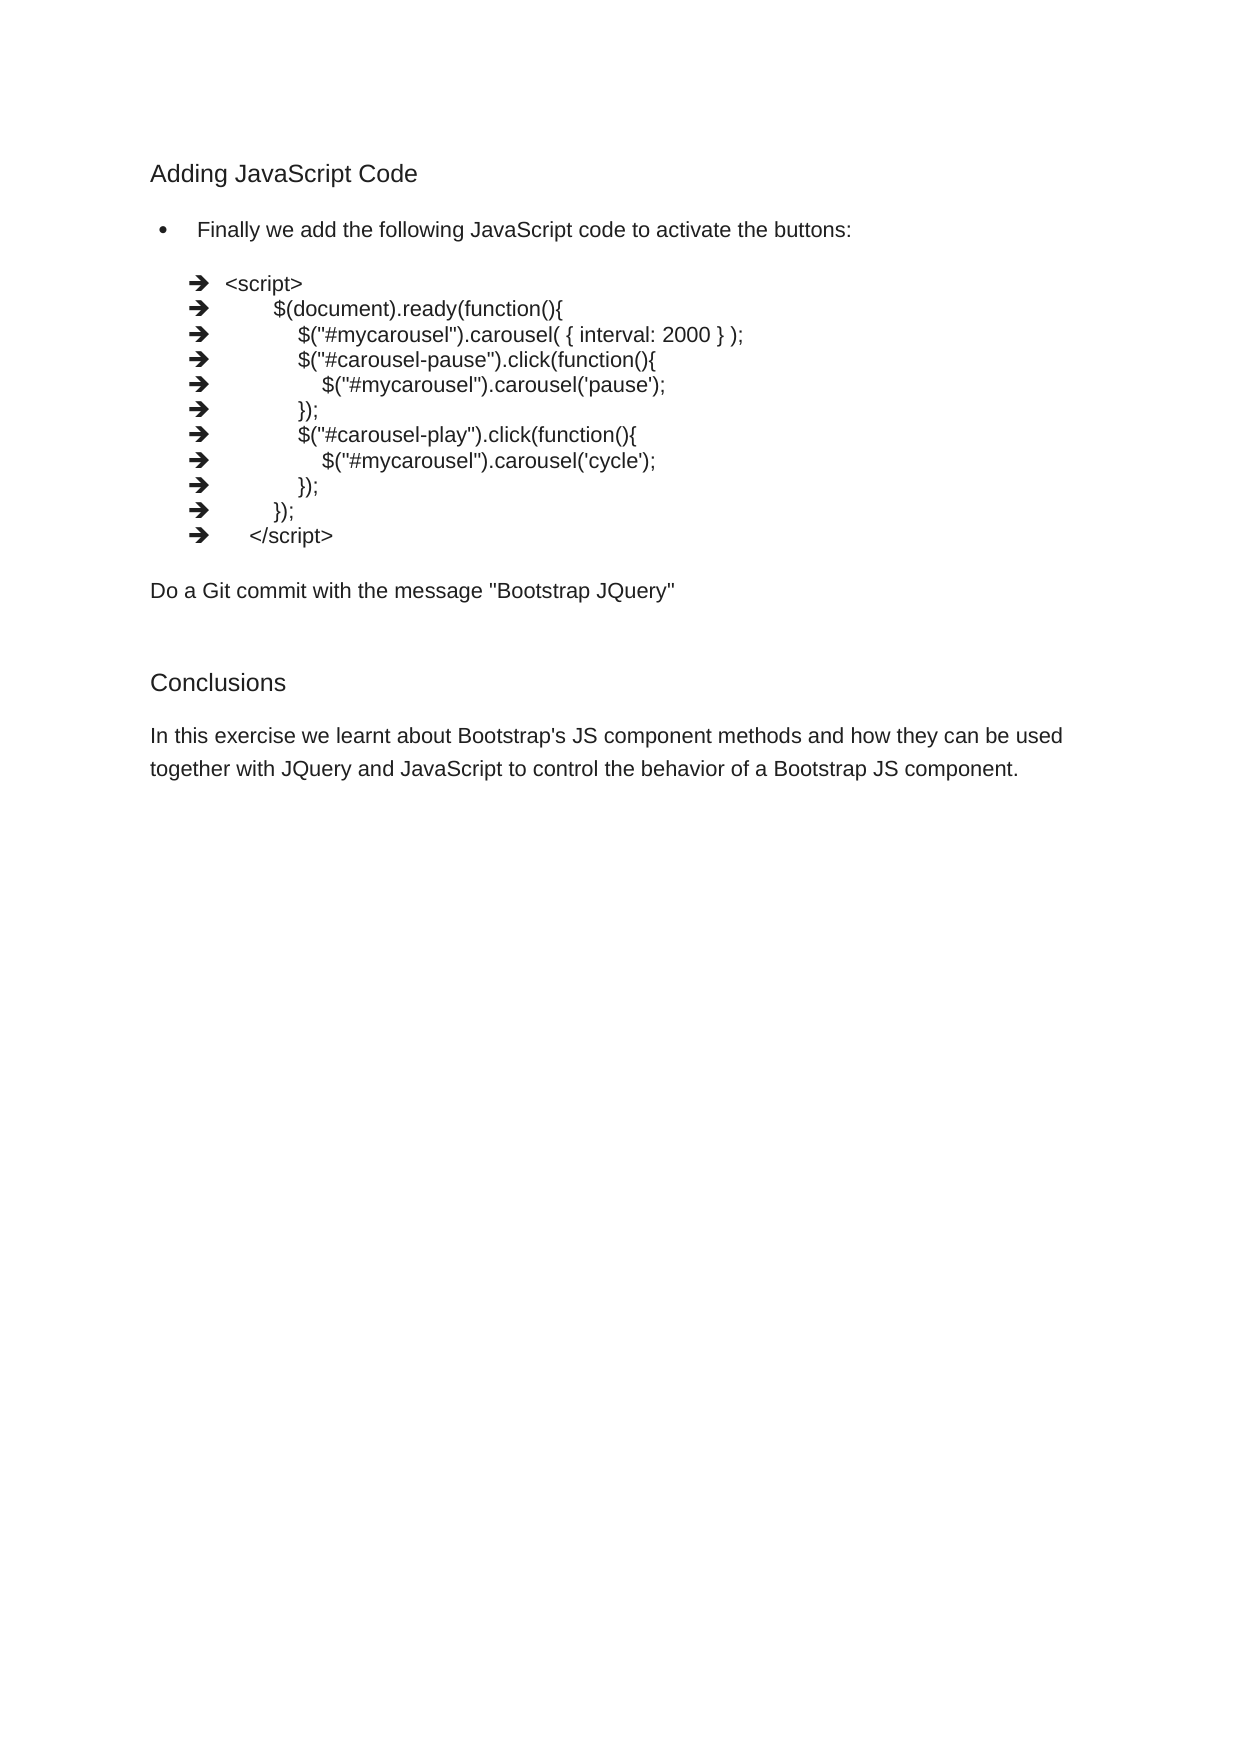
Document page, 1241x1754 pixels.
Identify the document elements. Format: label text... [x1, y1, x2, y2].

list $("#mycarousel").carousel( { interval: 2000 } ); [187, 321, 1090, 347]
list <script> [187, 271, 1090, 296]
list $("#carousel-pause").click(function(){ [187, 347, 1090, 372]
text In this exercise we learnt about Bootstrap's JS component methods and how they can be used together with JQuery and JavaScript to control the behavior of a Bootstrap JS component. [150, 715, 1090, 781]
list $(document).ready(function(){ [187, 296, 1090, 321]
text Conclusions [150, 659, 1090, 696]
list $("#mycarousel").carousel('cycle'); [187, 447, 1090, 473]
list }); [187, 473, 1090, 498]
list $("#carousel-play").click(function(){ [187, 422, 1090, 447]
text Adding JavaScript Code [150, 150, 1090, 187]
text Do a Git commit with the message "Bootstrap JQuery" [150, 577, 1090, 603]
list Finally we add the following JavaScript code to activate the buttons: [159, 217, 1090, 242]
list }); [187, 397, 1090, 422]
list $("#mycarousel").carousel('pause'); [187, 372, 1090, 397]
list }); [187, 498, 1090, 523]
list </script> [187, 523, 1090, 548]
